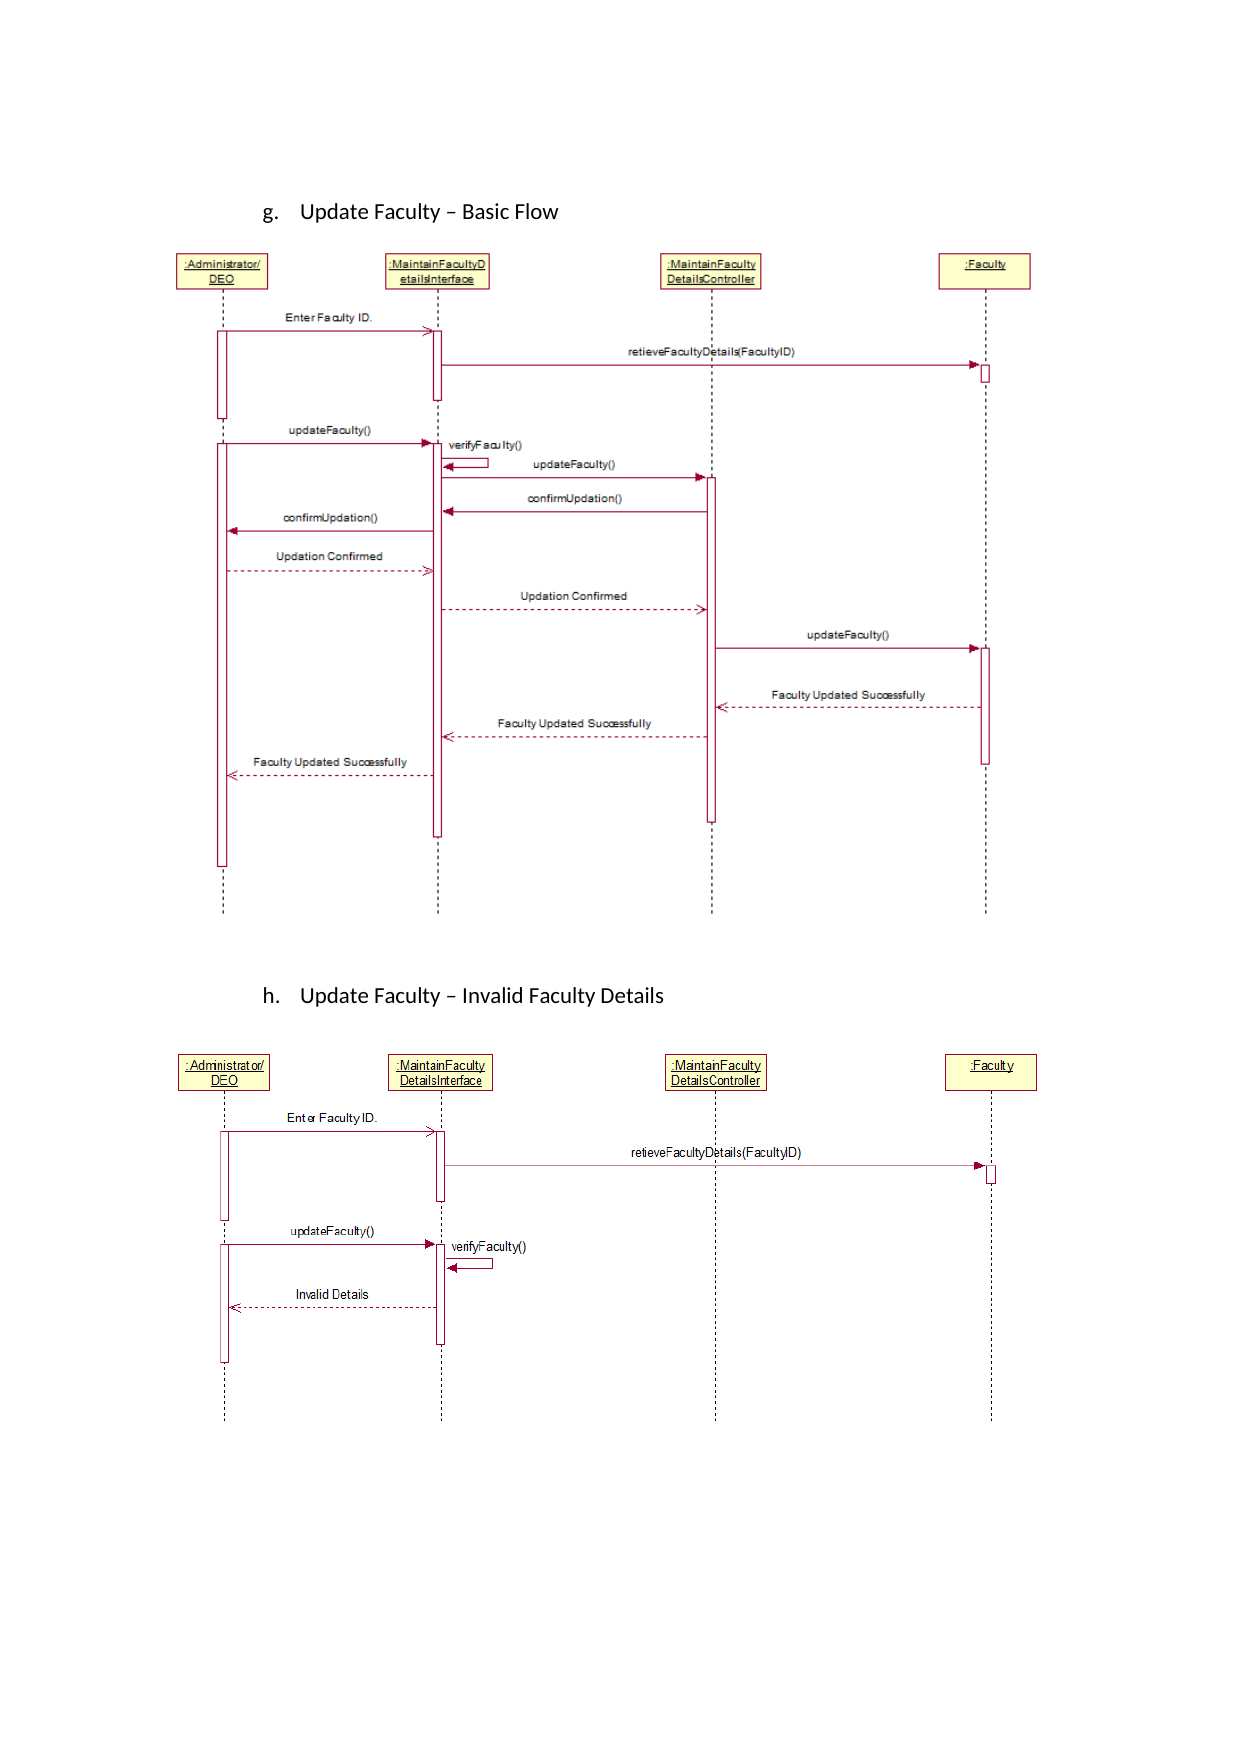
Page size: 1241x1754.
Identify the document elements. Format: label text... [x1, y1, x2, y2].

list Update Faculty – Invalid Faculty Details [262, 981, 1090, 1009]
picture [150, 243, 1091, 916]
list Update Faculty – Basic Flow [262, 197, 1090, 225]
picture [150, 1028, 1091, 1488]
